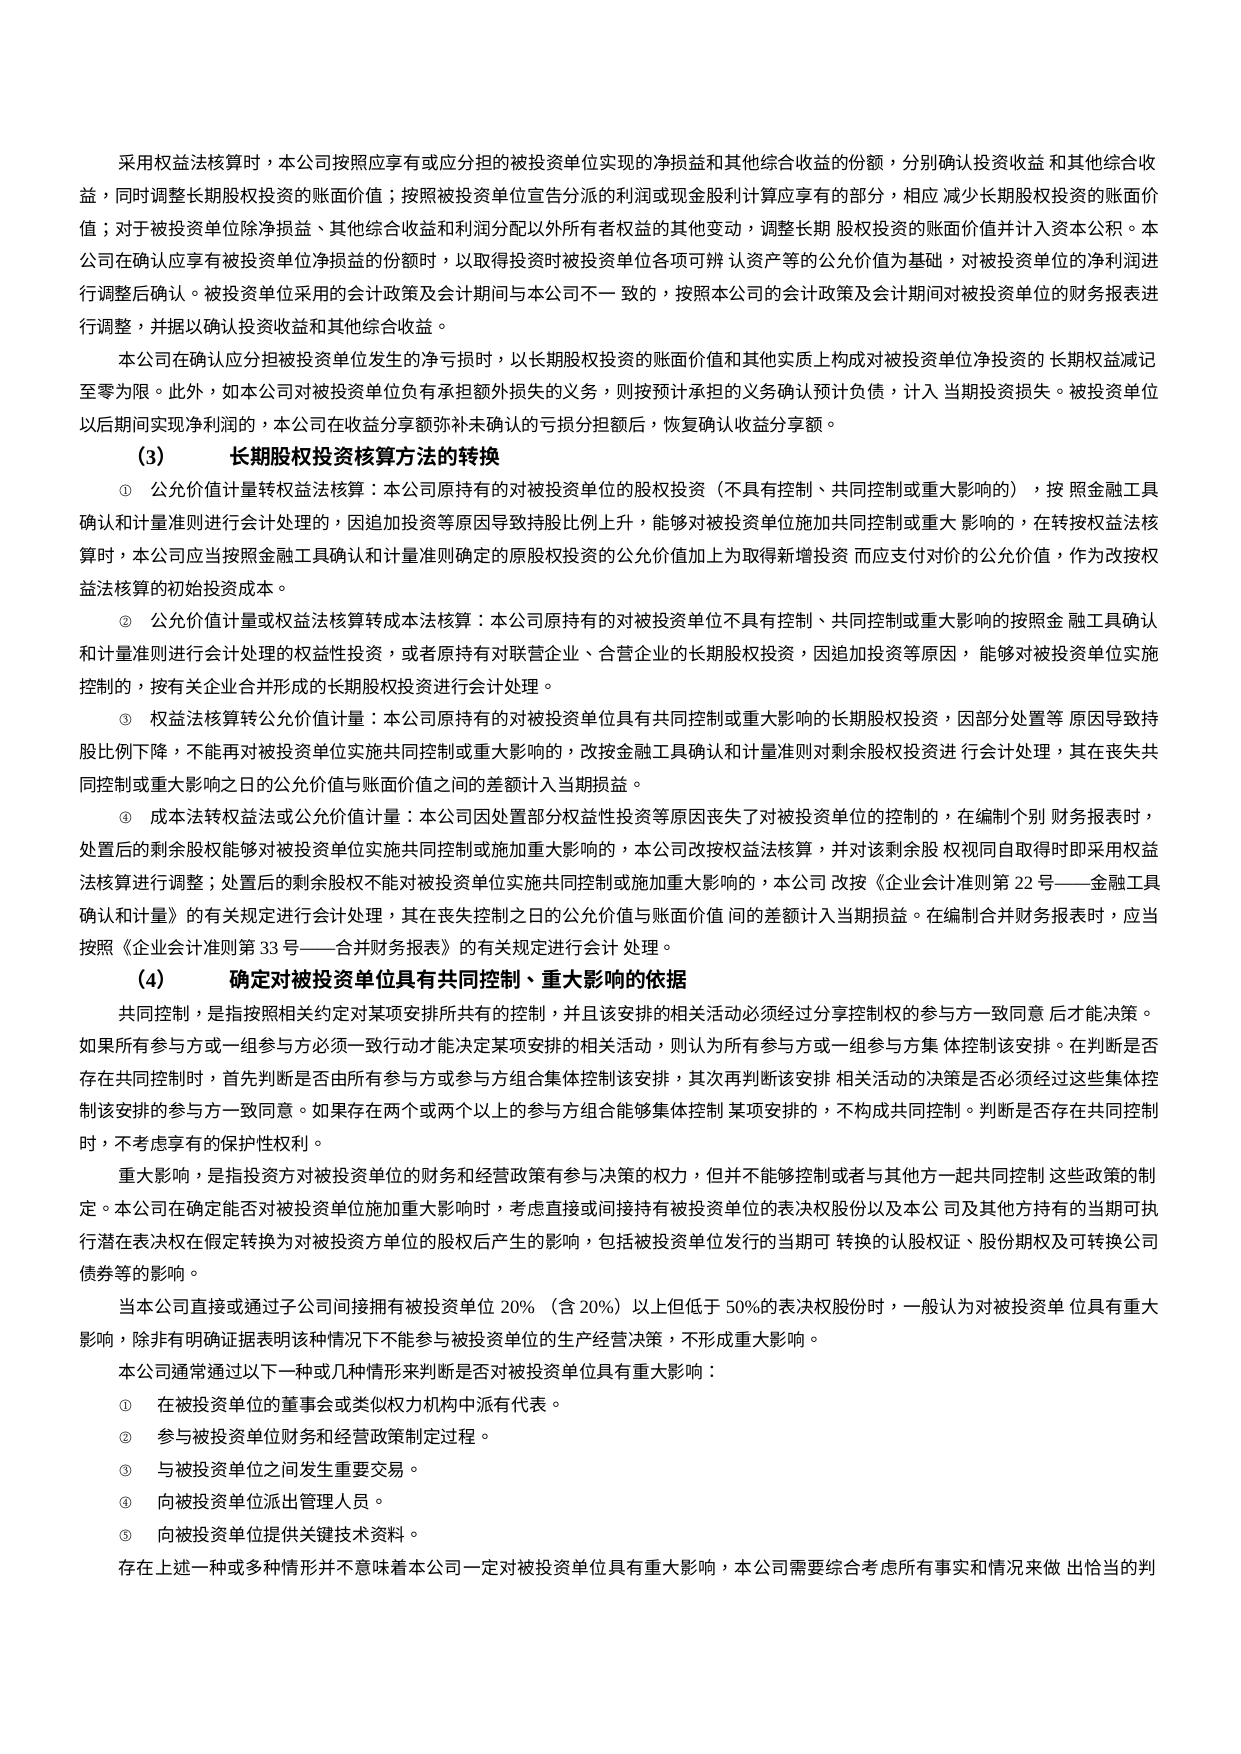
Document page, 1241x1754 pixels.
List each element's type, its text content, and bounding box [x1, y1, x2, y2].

list 向被投资单位提供关键技术资料。 [79, 1516, 1162, 1548]
list 参与被投资单位财务和经营政策制定过程。 [79, 1418, 1162, 1450]
text 本公司通常通过以下一种或几种情形来判断是否对被投资单位具有重大影响： [79, 1352, 1162, 1385]
list 公允价值计量或权益法核算转成本法核算：本公司原持有的对被投资单位不具有控制、共同控制或重大影响的按照金 融工具确认和计量准则进行会计处理的权益性投资，或者原持有对联营企业、合营企业的长期股权投资，因追加投资等原因， 能够对被投资单位实施控制的，按有关企业合并形成的长期股权投资进行会计处理。 [79, 601, 1162, 699]
text 重大影响，是指投资方对被投资单位的财务和经营政策有参与决策的权力，但并不能够控制或者与其他方一起共同控制 这些政策的制定。本公司在确定能否对被投资单位施加重大影响时，考虑直接或间接持有被投资单位的表决权股份以及本公 司及其他方持有的当期可执行潜在表决权在假定转换为对被投资方单位的股权后产生的影响，包括被投资单位发行的当期可 转换的认股权证、股份期权及可转换公司债券等的影响。 [79, 1157, 1162, 1287]
text 本公司在确认应分担被投资单位发生的净亏损时，以长期股权投资的账面价值和其他实质上构成对被投资单位净投资的 长期权益减记至零为限。此外，如本公司对被投资单位负有承担额外损失的义务，则按预计承担的义务确认预计负债，计入 当期投资损失。被投资单位以后期间实现净利润的，本公司在收益分享额弥补未确认的亏损分担额后，恢复确认收益分享额。 [79, 340, 1162, 438]
text 当本公司直接或通过子公司间接拥有被投资单位20% （含20%）以上但低于50%的表决权股份时，一般认为对被投资单 位具有重大影响，除非有明确证据表明该种情况下不能参与被投资单位的生产经营决策，不形成重大影响。 [79, 1287, 1162, 1352]
list 权益法核算转公允价值计量：本公司原持有的对被投资单位具有共同控制或重大影响的长期股权投资，因部分处置等 原因导致持股比例下降，不能再对被投资单位实施共同控制或重大影响的，改按金融工具确认和计量准则对剩余股权投资进 行会计处理，其在丧失共同控制或重大影响之日的公允价值与账面价值之间的差额计入当期损益。 [79, 699, 1162, 798]
list 与被投资单位之间发生重要交易。 [79, 1450, 1162, 1483]
subtitle （3） 长期股权投资核算方法的转换 [79, 438, 1162, 471]
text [79, 1548, 1162, 1581]
text 共同控制，是指按照相关约定对某项安排所共有的控制，并且该安排的相关活动必须经过分享控制权的参与方一致同意 后才能决策。如果所有参与方或一组参与方必须一致行动才能决定某项安排的相关活动，则认为所有参与方或一组参与方集 体控制该安排。在判断是否存在共同控制时，首先判断是否由所有参与方或参与方组合集体控制该安排，其次再判断该安排 相关活动的决策是否必须经过这些集体控制该安排的参与方一致同意。如果存在两个或两个以上的参与方组合能够集体控制 某项安排的，不构成共同控制。判断是否存在共同控制时，不考虑享有的保护性权利。 [79, 994, 1162, 1157]
list 在被投资单位的董事会或类似权力机构中派有代表。 [79, 1385, 1162, 1418]
subtitle （4） 确定对被投资单位具有共同控制、重大影响的依据 [79, 961, 1162, 994]
list 向被投资单位派出管理人员。 [79, 1483, 1162, 1516]
text 采用权益法核算时，本公司按照应享有或应分担的被投资单位实现的净损益和其他综合收益的份额，分别确认投资收益 和其他综合收益，同时调整长期股权投资的账面价值；按照被投资单位宣告分派的利润或现金股利计算应享有的部分，相应 减少长期股权投资的账面价值；对于被投资单位除净损益、其他综合收益和利润分配以外所有者权益的其他变动，调整长期 股权投资的账面价值并计入资本公积。本公司在确认应享有被投资单位净损益的份额时，以取得投资时被投资单位各项可辨 认资产等的公允价值为基础，对被投资单位的净利润进行调整后确认。被投资单位采用的会计政策及会计期间与本公司不一 致的，按照本公司的会计政策及会计期间对被投资单位的财务报表进行调整，并据以确认投资收益和其他综合收益。 [79, 143, 1162, 340]
list 公允价值计量转权益法核算：本公司原持有的对被投资单位的股权投资（不具有控制、共同控制或重大影响的），按 照金融工具确认和计量准则进行会计处理的，因追加投资等原因导致持股比例上升，能够对被投资单位施加共同控制或重大 影响的，在转按权益法核算时，本公司应当按照金融工具确认和计量准则确定的原股权投资的公允价值加上为取得新增投资 而应支付对价的公允价值，作为改按权益法核算的初始投资成本。 [79, 471, 1162, 601]
list 成本法转权益法或公允价值计量：本公司因处置部分权益性投资等原因丧失了对被投资单位的控制的，在编制个别 财务报表时，处置后的剩余股权能够对被投资单位实施共同控制或施加重大影响的，本公司改按权益法核算，并对该剩余股 权视同自取得时即采用权益法核算进行调整；处置后的剩余股权不能对被投资单位实施共同控制或施加重大影响的，本公司 改按《企业会计准则第22号——金融工具确认和计量》的有关规定进行会计处理，其在丧失控制之日的公允价值与账面价值 间的差额计入当期损益。在编制合并财务报表时，应当按照《企业会计准则第33号——合并财务报表》的有关规定进行会计 处理。 [79, 798, 1162, 961]
